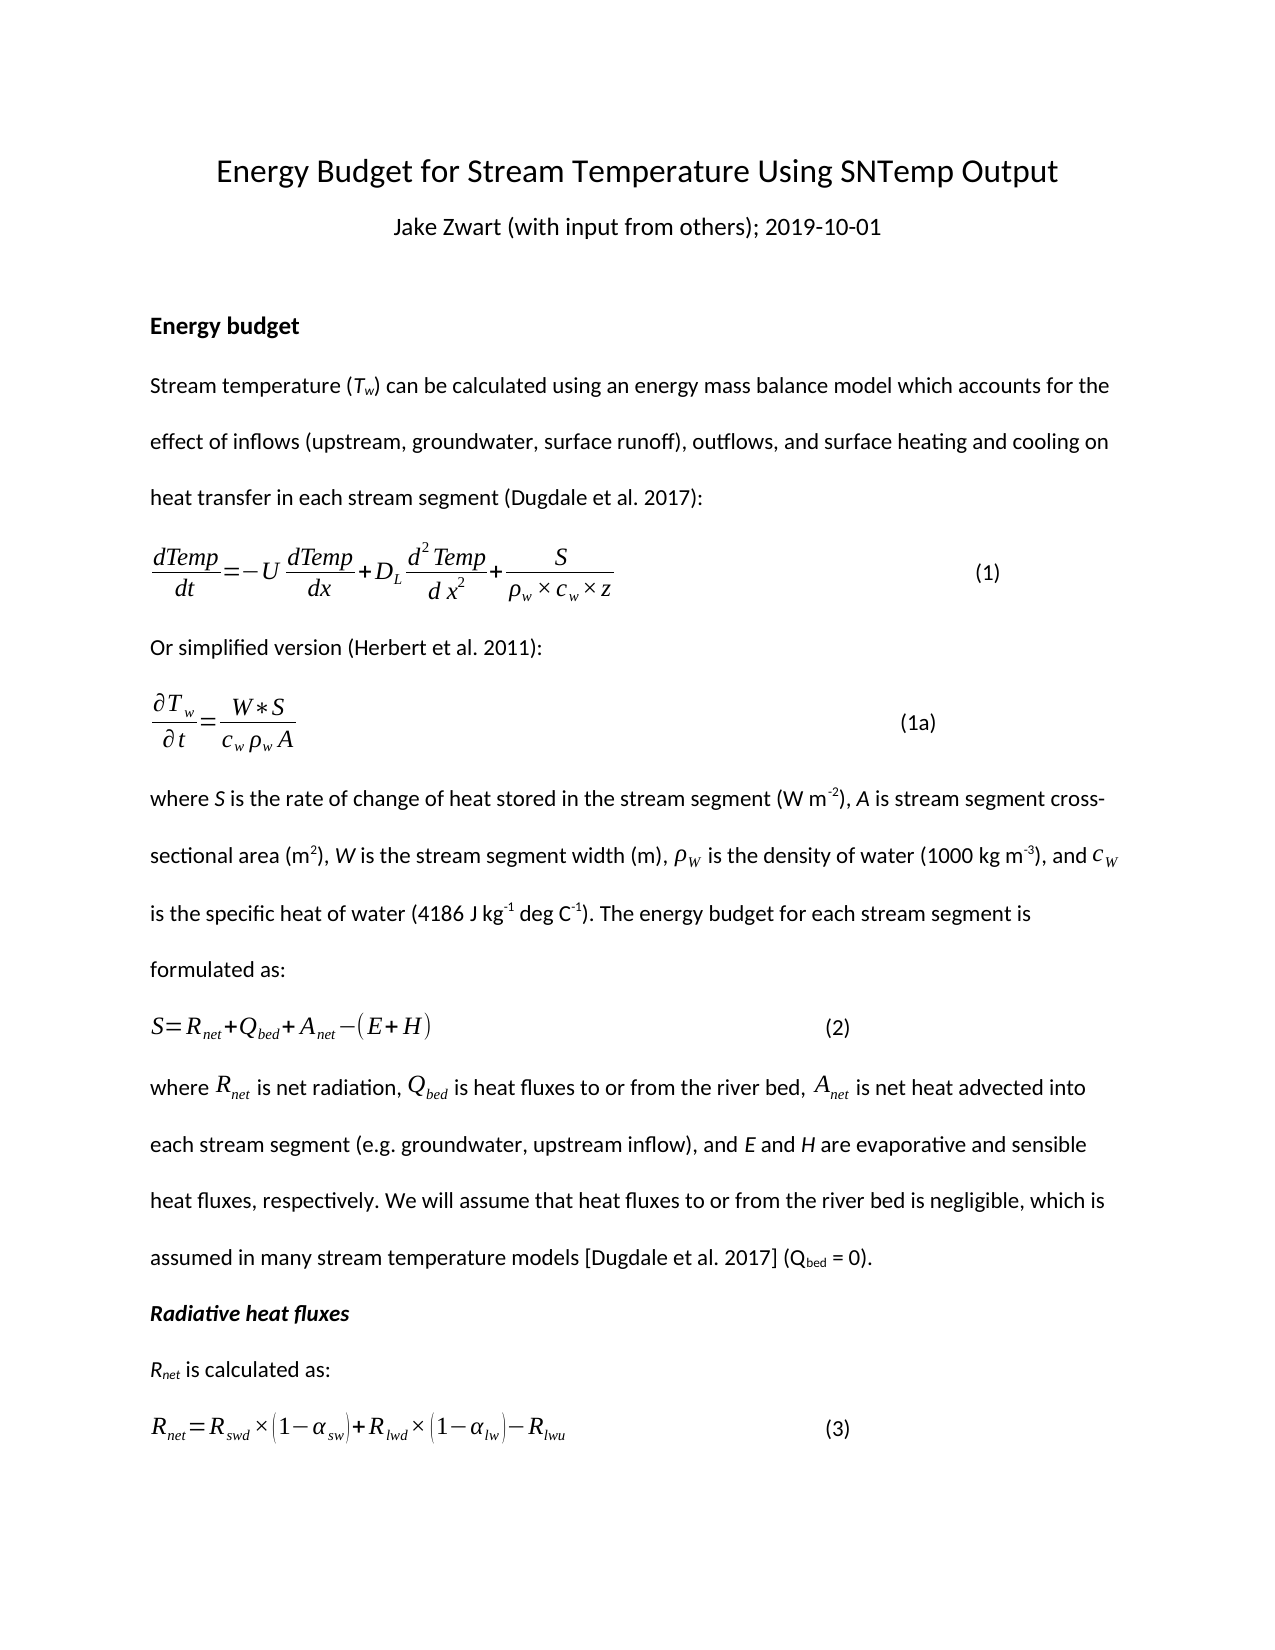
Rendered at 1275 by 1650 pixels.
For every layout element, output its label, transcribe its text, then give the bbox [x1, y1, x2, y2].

text where S is the rate of change of heat stored in the stream segment (W m-2), A is stream segment cross-sectional area (m2), W is the stream segment width (m), is the density of water (1000 kg m-3), and is the specific heat of water (4186 J kg-1 deg C-1). The energy budget for each stream segment is formulated as: [150, 784, 1125, 983]
text where is net radiation, is heat fluxes to or from the river bed, is net heat advected into each stream segment (e.g. groundwater, upstream inflow), and E and H are evaporative and sensible heat fluxes, respectively. We will assume that heat fluxes to or from the river bed is negligible, which is assumed in many stream temperature models [Dugdale et al. 2017] (Qbed = 0). [150, 1071, 1125, 1271]
text Energy Budget for Stream Temperature Using SNTemp Output [150, 150, 1125, 191]
text Energy budget [150, 310, 1125, 340]
text Stream temperature (Tw) can be calculated using an energy mass balance model which accounts for the effect of inflows (upstream, groundwater, surface runoff), outflows, and surface heating and cooling on heat transfer in each stream segment (Dugdale et al. 2017): [150, 371, 1125, 511]
text (3) [150, 1411, 1125, 1445]
text Jake Zwart (with input from others); 2019-10-01 [150, 211, 1125, 241]
text (2) [150, 1011, 1125, 1043]
text Rnet is calculated as: [150, 1355, 1125, 1383]
text (1a) [150, 689, 1125, 756]
text (1) [150, 539, 1125, 605]
text Radiative heat fluxes [150, 1299, 1125, 1327]
text Or simplified version (Herbert et al. 2011): [150, 633, 1125, 661]
